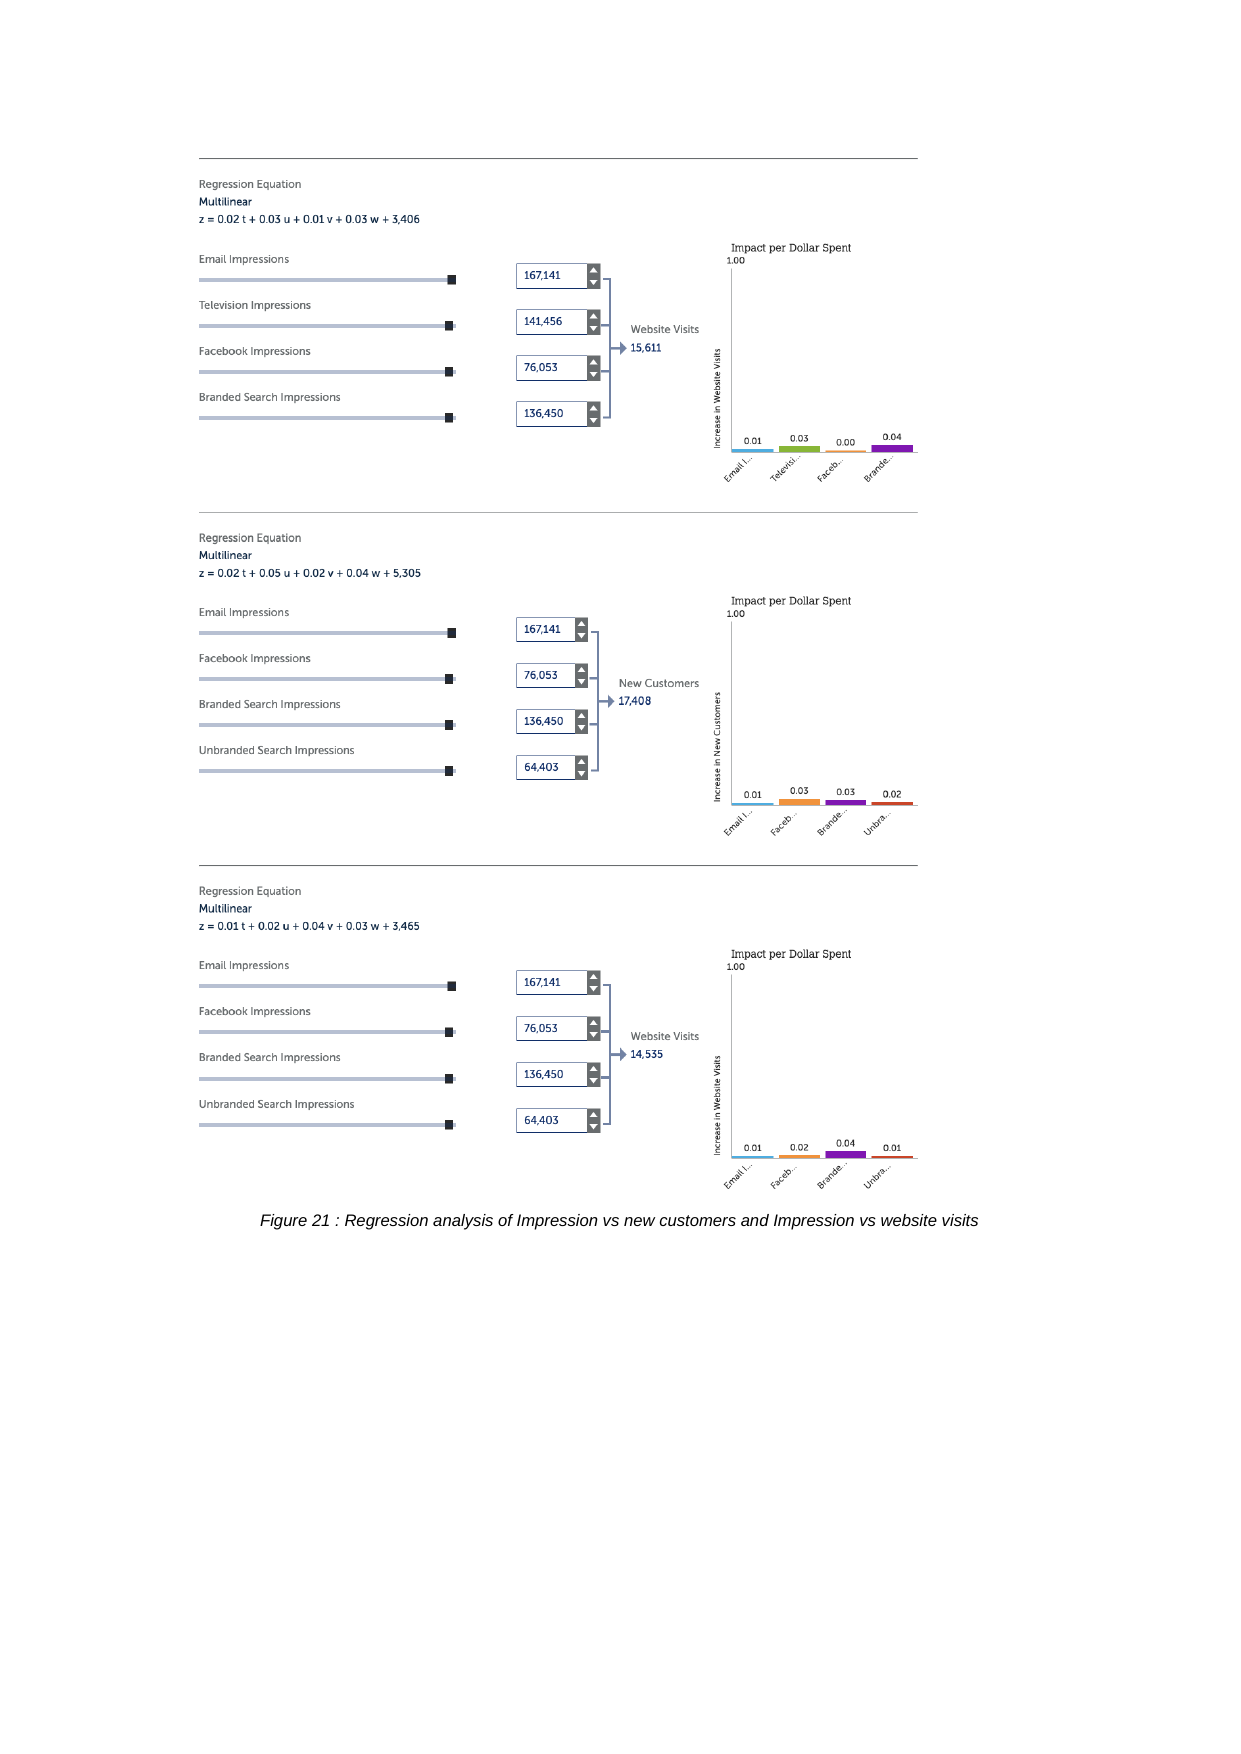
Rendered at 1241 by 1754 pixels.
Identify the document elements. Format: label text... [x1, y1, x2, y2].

picture [150, 150, 976, 1211]
text Figure 21 : Regression analysis of Impression vs new customers and Impression vs website visits [150, 1210, 1090, 1229]
